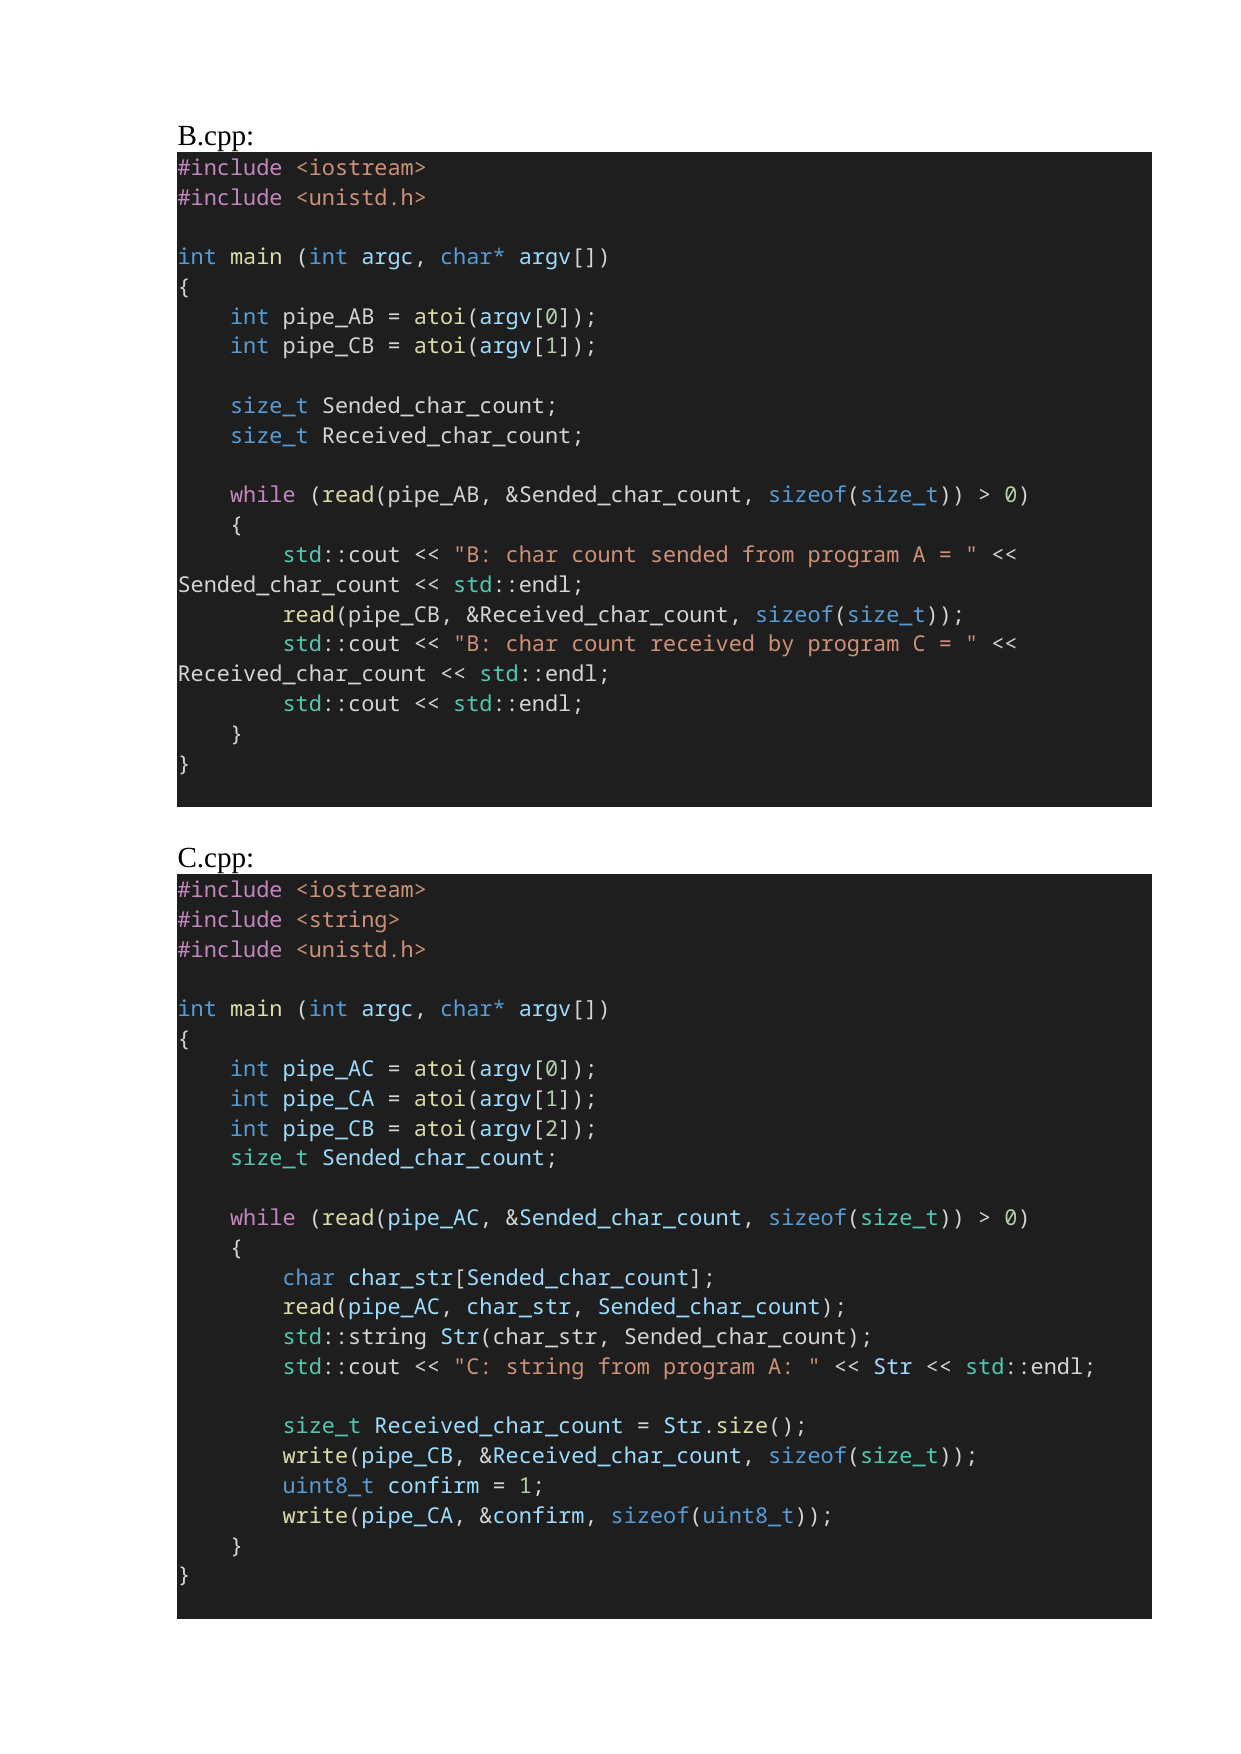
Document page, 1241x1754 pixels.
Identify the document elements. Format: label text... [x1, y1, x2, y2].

text } [177, 1529, 1152, 1559]
text std::cout << std::endl; [177, 688, 1152, 718]
text write(pipe_CA, &confirm, sizeof(uint8_t)); [177, 1500, 1152, 1529]
text { [177, 1023, 1152, 1053]
text int pipe_AC = atoi(argv[0]); [177, 1053, 1152, 1083]
text int pipe_CB = atoi(argv[2]); [177, 1112, 1152, 1142]
text { [177, 271, 1152, 301]
text while (read(pipe_AB, &Sended_char_count, sizeof(size_t)) > 0) [177, 479, 1152, 509]
text std::cout << "C: string from program A: " << Str << std::endl; [177, 1351, 1152, 1381]
text write(pipe_CB, &Received_char_count, sizeof(size_t)); [177, 1440, 1152, 1470]
text size_t Sended_char_count; [177, 1142, 1152, 1172]
text } [177, 718, 1152, 747]
text int main (int argc, char* argv[]) [177, 241, 1152, 271]
text size_t Received_char_count = Str.size(); [177, 1410, 1152, 1440]
text size_t Received_char_count; [177, 420, 1152, 449]
text std::string Str(char_str, Sended_char_count); [177, 1321, 1152, 1351]
text uint8_t confirm = 1; [177, 1470, 1152, 1500]
text #include <unistd.h> [177, 181, 1152, 211]
text #include <iostream> [177, 874, 1152, 904]
text int pipe_CB = atoi(argv[1]); [177, 330, 1152, 360]
text int pipe_CA = atoi(argv[1]); [177, 1083, 1152, 1112]
text int pipe_AB = atoi(argv[0]); [177, 301, 1152, 330]
text read(pipe_CB, &Received_char_count, sizeof(size_t)); [177, 598, 1152, 628]
text #include <iostream> [177, 152, 1152, 181]
text while (read(pipe_AC, &Sended_char_count, sizeof(size_t)) > 0) [177, 1202, 1152, 1232]
text int main (int argc, char* argv[]) [177, 993, 1152, 1023]
text read(pipe_AC, char_str, Sended_char_count); [177, 1291, 1152, 1321]
text #include <unistd.h> [177, 934, 1152, 963]
text std::cout << "B: char count sended from program A = " << Sended_char_count << std::endl; [177, 539, 1152, 598]
text C.cpp: [177, 841, 1152, 874]
text #include <string> [177, 904, 1152, 934]
text { [177, 509, 1152, 539]
text std::cout << "B: char count received by program C = " << Received_char_count << std::endl; [177, 628, 1152, 688]
text { [177, 1232, 1152, 1261]
text B.cpp: [177, 118, 1152, 152]
text } [177, 1559, 1152, 1589]
text char char_str[Sended_char_count]; [177, 1261, 1152, 1291]
text } [177, 747, 1152, 777]
text size_t Sended_char_count; [177, 390, 1152, 420]
